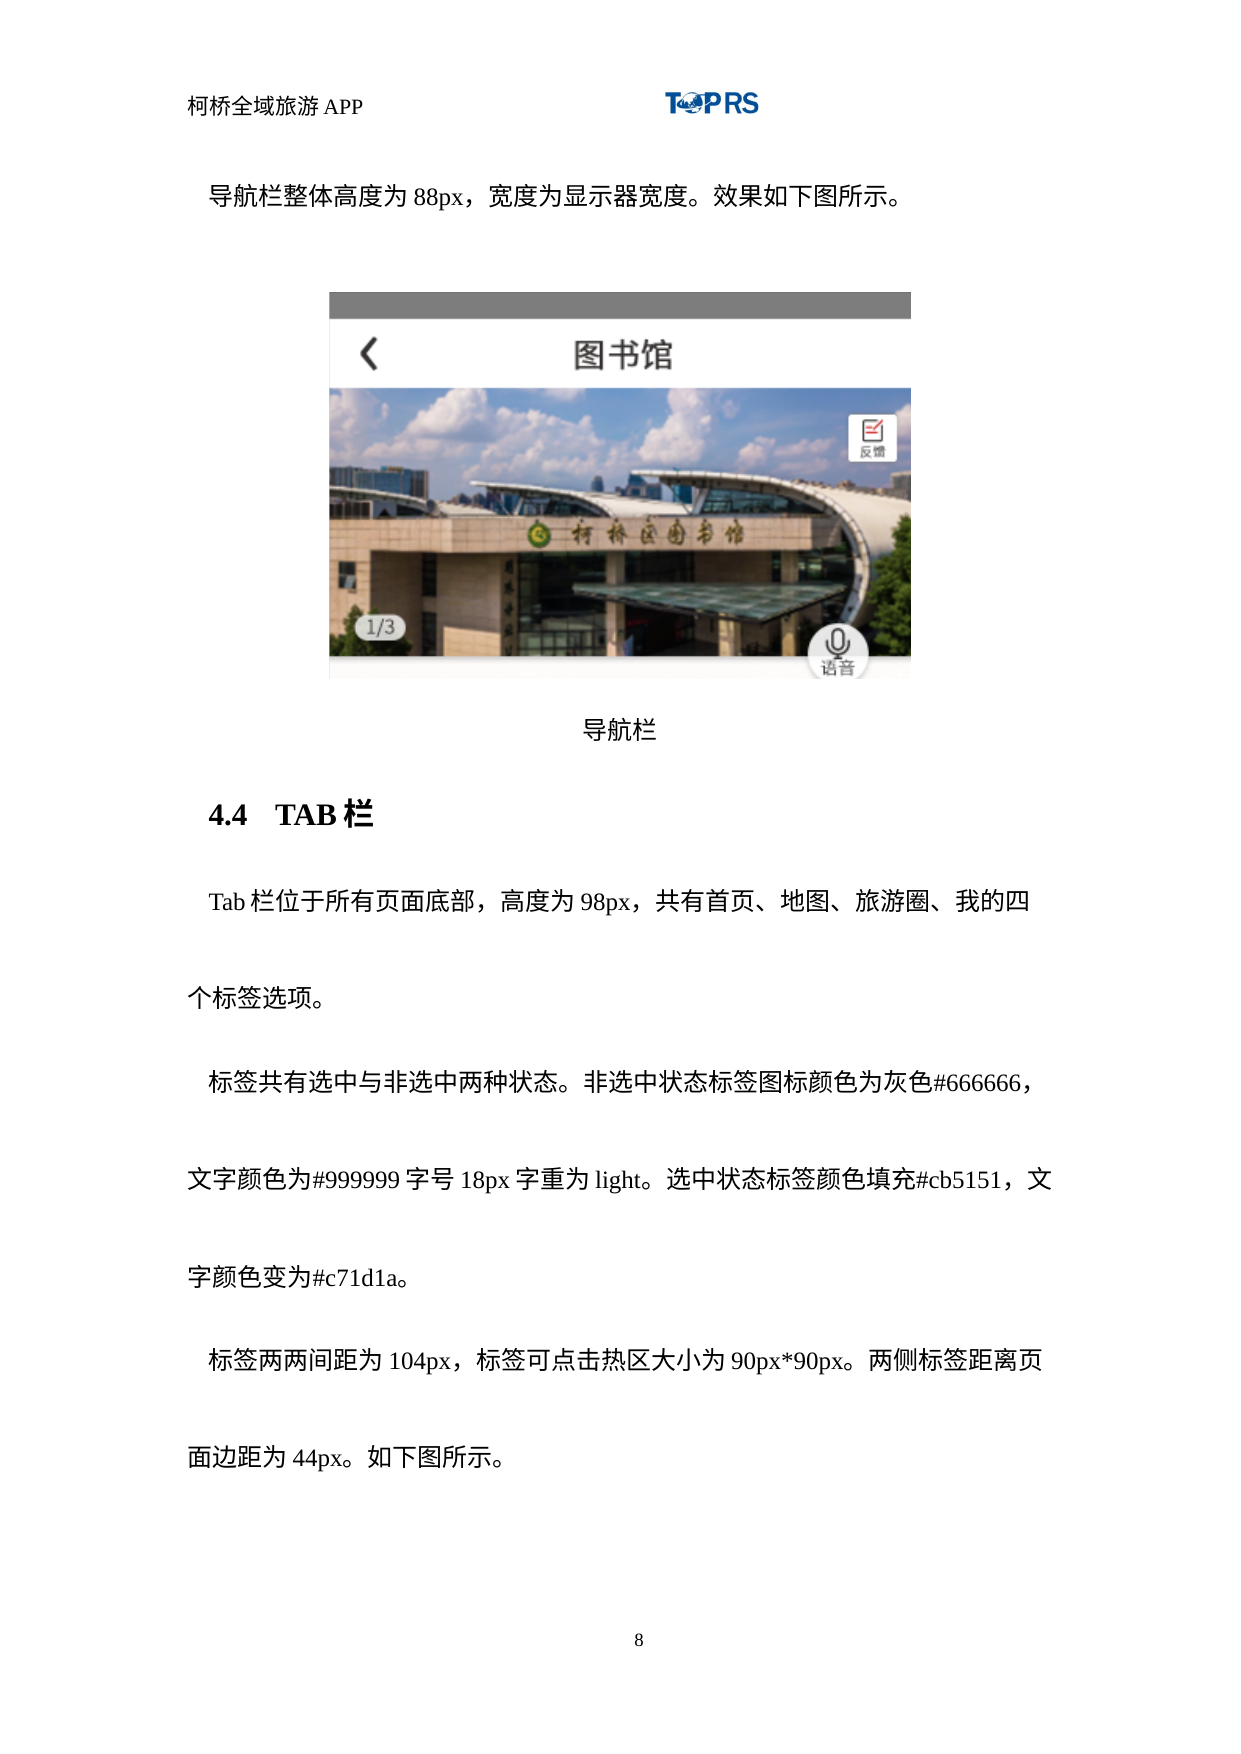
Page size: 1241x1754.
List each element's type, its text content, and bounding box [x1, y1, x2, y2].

text Tab栏位于所有页面底部，高度为98px，共有首页、地图、旅游圈、我的四个标签选项。 [187, 867, 1053, 1029]
text 导航栏 [187, 696, 1053, 761]
text 标签共有选中与非选中两种状态。非选中状态标签图标颜色为灰色#666666，文字颜色为#999999字号18px字重为light。选中状态标签颜色填充#cb5151，文字颜色变为#c71d1a。 [187, 1048, 1053, 1308]
picture [329, 292, 911, 679]
subtitle TAB栏 [187, 779, 1053, 844]
picture [664, 91, 759, 114]
text 标签两两间距为104px，标签可点击热区大小为90px*90px。两侧标签距离页面边距为44px。如下图所示。 [187, 1326, 1053, 1488]
text 导航栏整体高度为88px，宽度为显示器宽度。效果如下图所示。 [187, 162, 1053, 227]
